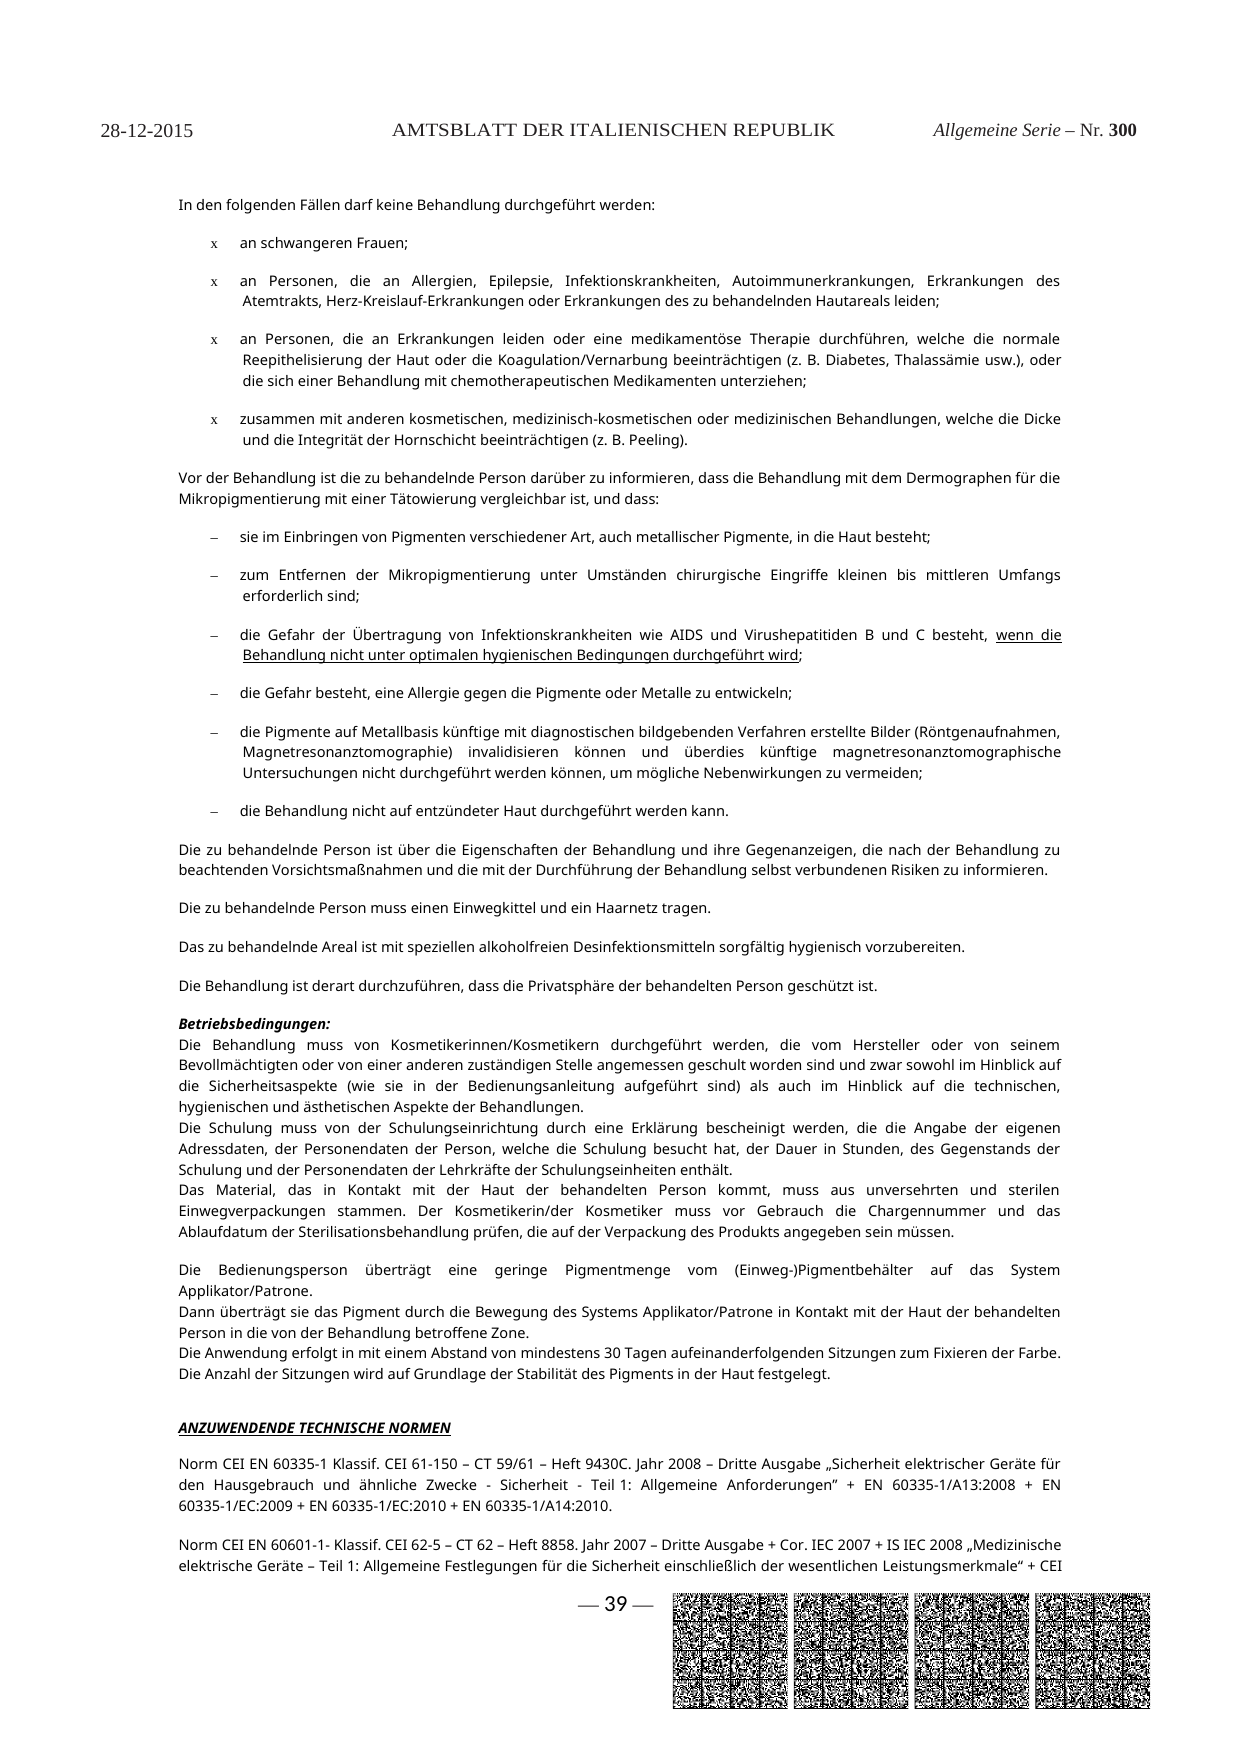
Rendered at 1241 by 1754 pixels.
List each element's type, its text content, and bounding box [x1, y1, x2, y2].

text Das zu behandelnde Areal ist mit speziellen alkoholfreien Desinfektionsmitteln sorgfältig hygienisch vorzubereiten. [178, 936, 1062, 956]
text x an schwangeren Frauen; [210, 232, 1163, 252]
picture [793, 1593, 909, 1709]
picture [914, 1593, 1030, 1709]
text – zum Entfernen der Mikropigmentierung unter Umständen chirurgische Eingriffe kleinen bis mittleren Umfangs erforderlich sind; [210, 565, 1062, 606]
text – die Gefahr besteht, eine Allergie gegen die Pigmente oder Metalle zu entwickeln; [210, 683, 1163, 703]
text Betriebsbedingungen: [178, 1013, 457, 1033]
text x zusammen mit anderen kosmetischen, medizinisch-kosmetischen oder medizinischen Behandlungen, welche die Dicke und die Integrität der Hornschicht beeinträchtigen (z. B. Peeling). [210, 409, 1062, 449]
text – die Gefahr der Übertragung von Infektionskrankheiten wie AIDS und Virushepatitiden B und C besteht, wenn die Behandlung nicht unter optimalen hygienischen Bedingungen durchgeführt wird; [210, 624, 1062, 665]
text Die Schulung muss von der Schulungseinrichtung durch eine Erklärung bescheinigt werden, die die Angabe der eigenen Adressdaten, der Personendaten der Person, welche die Schulung besucht hat, der Dauer in Stunden, des Gegenstands der Schulung und der Personendaten der Lehrkräfte der Schulungseinheiten enthält. [178, 1118, 1062, 1179]
picture [1035, 1593, 1150, 1709]
text Die Bedienungsperson überträgt eine geringe Pigmentmenge vom (Einweg-)Pigmentbehälter auf das System Applikator/Patrone. [178, 1260, 1062, 1301]
text Die Behandlung ist derart durchzuführen, dass die Privatsphäre der behandelten Person geschützt ist. [178, 975, 1041, 995]
text Die zu behandelnde Person muss einen Einwegkittel und ein Haarnetz tragen. [178, 898, 826, 918]
text ANZUWENDENDE TECHNISCHE NORMEN [178, 1419, 516, 1436]
text Norm CEI EN 60335-1 Klassif. CEI 61-150 – CT 59/61 – Heft 9430C. Jahr 2008 – Dritte Ausgabe „Sicherheit elektrischer Geräte für den Hausgebrauch und ähnliche Zwecke - Sicherheit - Teil 1: Allgemeine Anforderungen” + EN 60335-1/A13:2008 + EN 60335-1/EC:2009 + EN 60335-1/EC:2010 + EN 60335-1/A14:2010. [178, 1454, 1062, 1516]
text – sie im Einbringen von Pigmenten verschiedener Art, auch metallischer Pigmente, in die Haut besteht; [210, 527, 1163, 547]
text Vor der Behandlung ist die zu behandelnde Person darüber zu informieren, dass die Behandlung mit dem Dermographen für die Mikropigmentierung mit einer Tätowierung vergleichbar ist, und dass: [178, 468, 1062, 508]
text x an Personen, die an Erkrankungen leiden oder eine medikamentöse Therapie durchführen, welche die normale Reepithelisierung der Haut oder die Koagulation/Vernarbung beeinträchtigen (z. B. Diabetes, Thalassämie usw.), oder die sich einer Behandlung mit chemotherapeutischen Medikamenten unterziehen; [210, 329, 1062, 391]
text Die Behandlung muss von Kosmetikerinnen/Kosmetikern durchgeführt werden, die vom Hersteller oder von seinem Bevollmächtigten oder von einer anderen zuständigen Stelle angemessen geschult worden sind und zwar sowohl im Hinblick auf die Sicherheitsaspekte (wie sie in der Bedienungsanleitung aufgeführt sind) als auch im Hinblick auf die technischen, hygienischen und ästhetischen Aspekte der Behandlungen. [178, 1034, 1062, 1117]
picture [672, 1593, 788, 1709]
text Die Anwendung erfolgt in mit einem Abstand von mindestens 30 Tagen aufeinanderfolgenden Sitzungen zum Fixieren der Farbe. Die Anzahl der Sitzungen wird auf Grundlage der Stabilität des Pigments in der Haut festgelegt. [178, 1343, 1062, 1384]
text Das Material, das in Kontakt mit der Haut der behandelten Person kommt, muss aus unversehrten und sterilen Einwegverpackungen stammen. Der Kosmetikerin/der Kosmetiker muss vor Gebrauch die Chargennummer und das Ablaufdatum der Sterilisationsbehandlung prüfen, die auf der Verpackung des Produkts angegeben sein müssen. [178, 1180, 1062, 1242]
text – die Behandlung nicht auf entzündeter Haut durchgeführt werden kann. [210, 801, 1163, 821]
text In den folgenden Fällen darf keine Behandlung durchgeführt werden: [178, 194, 797, 214]
text Die zu behandelnde Person ist über die Eigenschaften der Behandlung und ihre Gegenanzeigen, die nach der Behandlung zu beachtenden Vorsichtsmaßnahmen und die mit der Durchführung der Behandlung selbst verbundenen Risiken zu informieren. [178, 839, 1062, 880]
text Dann überträgt sie das Pigment durch die Bewegung des Systems Applikator/Patrone in Kontakt mit der Haut der behandelten Person in die von der Behandlung betroffene Zone. [178, 1302, 1062, 1342]
text x an Personen, die an Allergien, Epilepsie, Infektionskrankheiten, Autoimmunerkrankungen, Erkrankungen des Atemtrakts, Herz-Kreislauf-Erkrankungen oder Erkrankungen des zu behandelnden Hautareals leiden; [210, 271, 1062, 311]
text – die Pigmente auf Metallbasis künftige mit diagnostischen bildgebenden Verfahren erstellte Bilder (Röntgenaufnahmen, Magnetresonanztomographie) invalidisieren können und überdies künftige magnetresonanztomographische Untersuchungen nicht durchgeführt werden können, um mögliche Nebenwirkungen zu vermeiden; [210, 721, 1062, 783]
